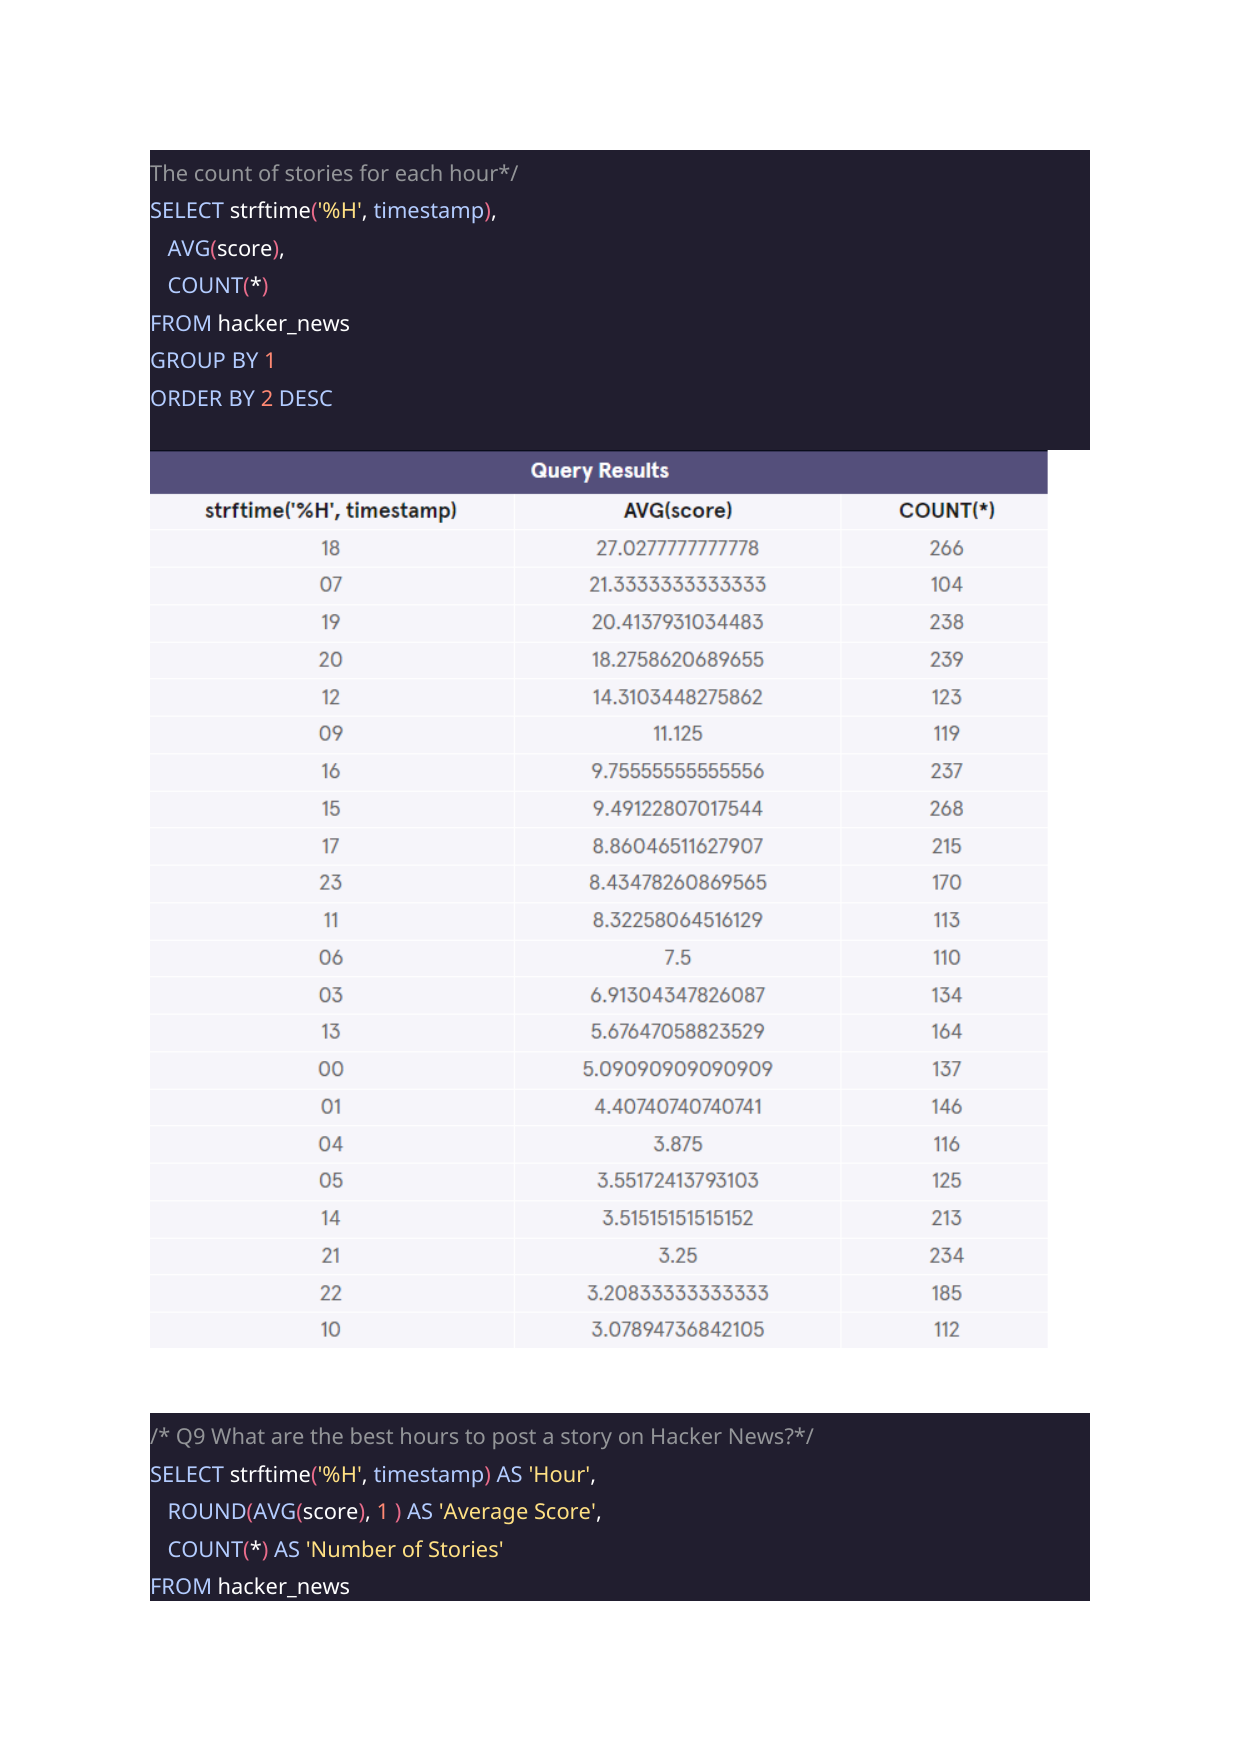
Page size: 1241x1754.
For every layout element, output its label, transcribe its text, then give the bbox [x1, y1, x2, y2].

text ORDER BY 2 DESC [150, 375, 1090, 412]
text FROM hacker_news [150, 300, 1090, 337]
text FROM hacker_news [150, 1563, 1090, 1601]
text SELECT strftime('%H', timestamp) AS 'Hour', [150, 1451, 1090, 1488]
picture [150, 450, 1048, 1348]
text GROUP BY 1 [150, 337, 1090, 375]
text The count of stories for each hour*/ [150, 150, 1090, 187]
text ROUND(AVG(score), 1 ) AS 'Average Score', [150, 1488, 1090, 1526]
text COUNT(*) [150, 262, 1090, 300]
text SELECT strftime('%H', timestamp), [150, 187, 1090, 225]
text COUNT(*) AS 'Number of Stories' [150, 1526, 1090, 1563]
text /* Q9 What are the best hours to post a story on Hacker News?*/ [150, 1413, 1090, 1451]
text AVG(score), [150, 225, 1090, 262]
